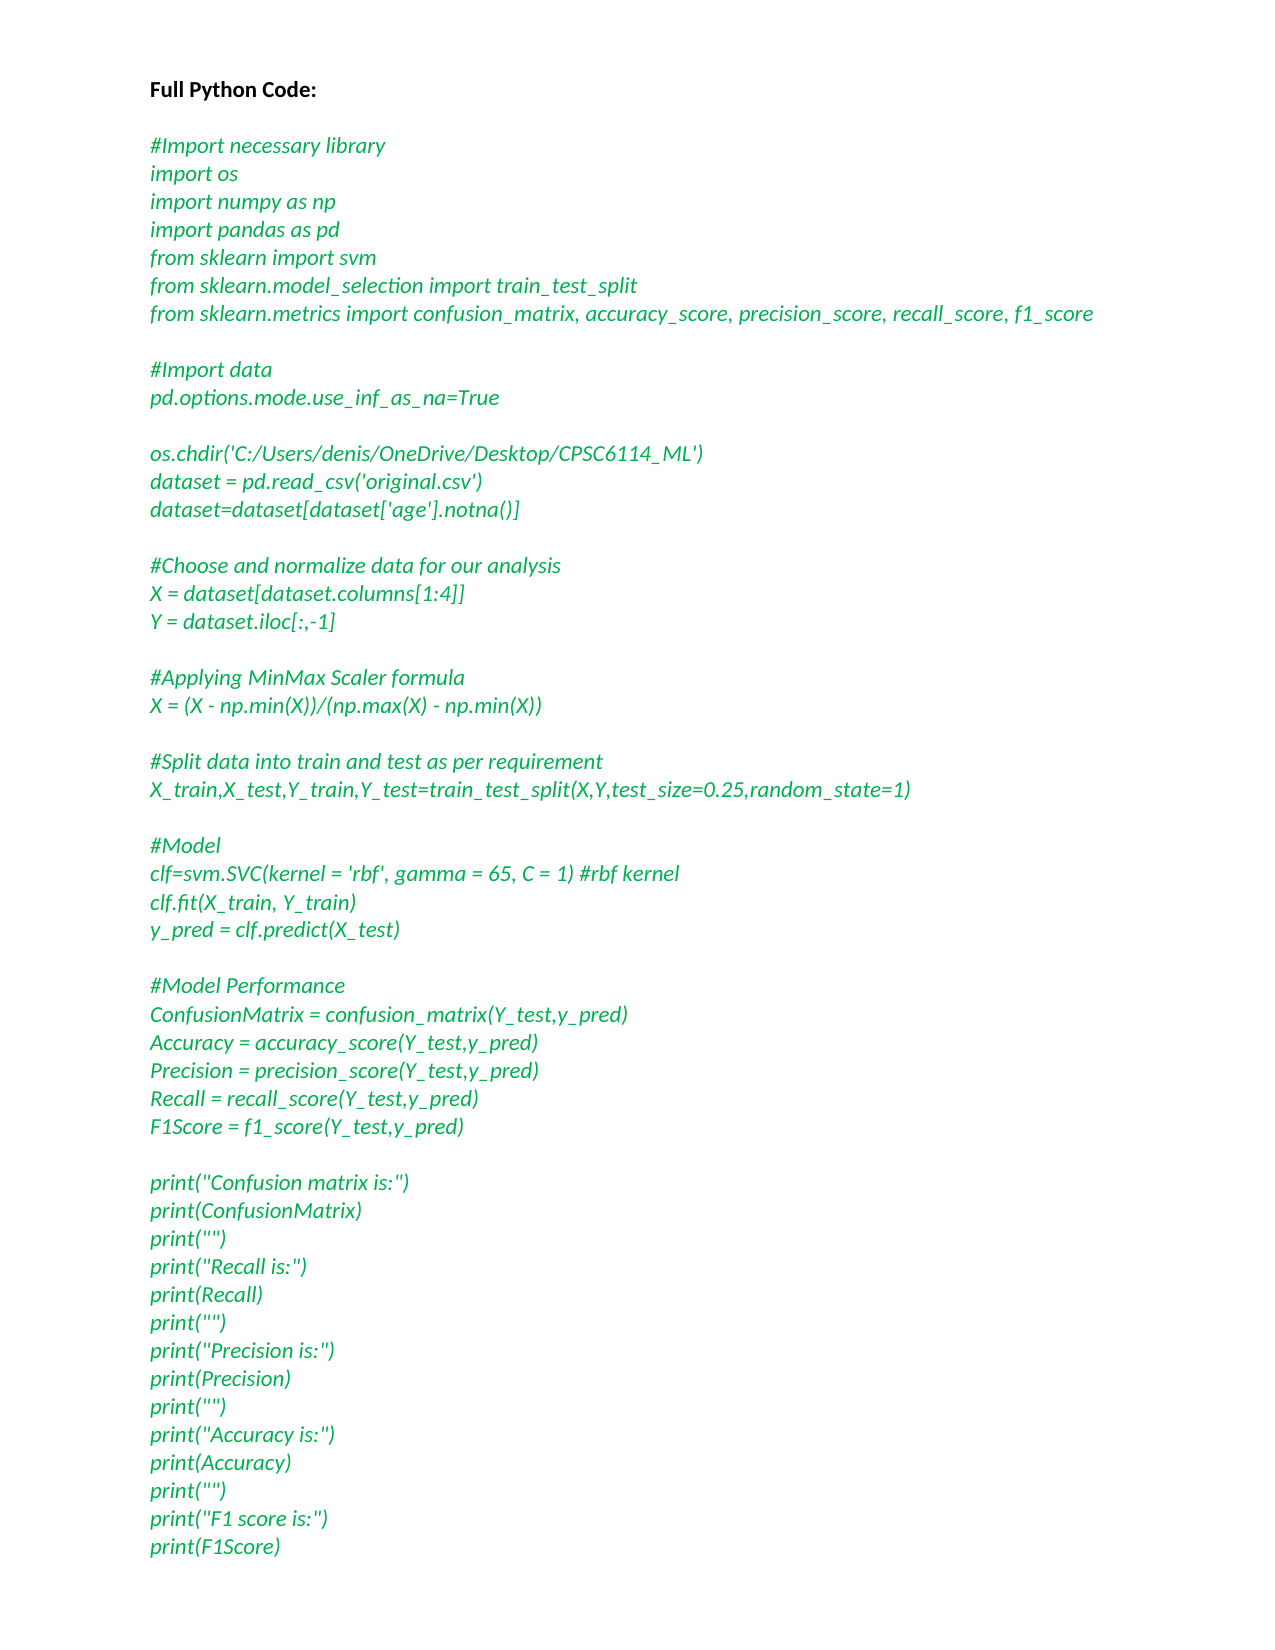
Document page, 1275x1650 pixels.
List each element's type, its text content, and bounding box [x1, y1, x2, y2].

text F1Score = f1_score(Y_test,y_pred) [150, 1112, 1125, 1140]
text from sklearn import svm [150, 243, 1125, 271]
text print(Recall) [150, 1280, 1125, 1308]
text print("F1 score is:") [150, 1504, 1125, 1532]
text import numpy as np [150, 187, 1125, 215]
text Recall = recall_score(Y_test,y_pred) [150, 1084, 1125, 1112]
text #Import data [150, 355, 1125, 383]
text print(ConfusionMatrix) [150, 1196, 1125, 1224]
text import pandas as pd [150, 215, 1125, 243]
text print(F1Score) [150, 1532, 1125, 1560]
text print("") [150, 1224, 1125, 1252]
text Accuracy = accuracy_score(Y_test,y_pred) [150, 1028, 1125, 1056]
text print("") [150, 1392, 1125, 1420]
text import os [150, 159, 1125, 187]
text dataset=dataset[dataset['age'].notna()] [150, 495, 1125, 523]
text from sklearn.metrics import confusion_matrix, accuracy_score, precision_score, recall_score, f1_score [150, 299, 1125, 327]
text X = dataset[dataset.columns[1:4]] [150, 579, 1125, 607]
text print("Accuracy is:") [150, 1420, 1125, 1448]
text X_train,X_test,Y_train,Y_test=train_test_split(X,Y,test_size=0.25,random_state=1) [150, 776, 1125, 803]
text Precision = precision_score(Y_test,y_pred) [150, 1056, 1125, 1084]
text print("") [150, 1308, 1125, 1336]
text #Choose and normalize data for our analysis [150, 551, 1125, 579]
text #Split data into train and test as per requirement [150, 747, 1125, 776]
text #Model Performance [150, 972, 1125, 1000]
text print("Precision is:") [150, 1336, 1125, 1364]
text clf=svm.SVC(kernel = 'rbf', gamma = 65, C = 1) #rbf kernel [150, 859, 1125, 888]
text print("") [150, 1476, 1125, 1504]
text #Model [150, 832, 1125, 859]
text print(Accuracy) [150, 1448, 1125, 1476]
text print("Recall is:") [150, 1252, 1125, 1280]
text os.chdir('C:/Users/denis/OneDrive/Desktop/CPSC6114_ML') [150, 439, 1125, 467]
text y_pred = clf.predict(X_test) [150, 916, 1125, 944]
text print(Precision) [150, 1364, 1125, 1392]
text Full Python Code: [150, 75, 1125, 103]
text clf.fit(X_train, Y_train) [150, 888, 1125, 916]
text #Applying MinMax Scaler formula [150, 663, 1125, 691]
text #Import necessary library [150, 131, 1125, 159]
text dataset = pd.read_csv('original.csv') [150, 467, 1125, 495]
text ConfusionMatrix = confusion_matrix(Y_test,y_pred) [150, 1000, 1125, 1028]
text from sklearn.model_selection import train_test_split [150, 271, 1125, 299]
text print("Confusion matrix is:") [150, 1168, 1125, 1196]
text X = (X - np.min(X))/(np.max(X) - np.min(X)) [150, 691, 1125, 719]
text Y = dataset.iloc[:,-1] [150, 607, 1125, 635]
text pd.options.mode.use_inf_as_na=True [150, 383, 1125, 411]
